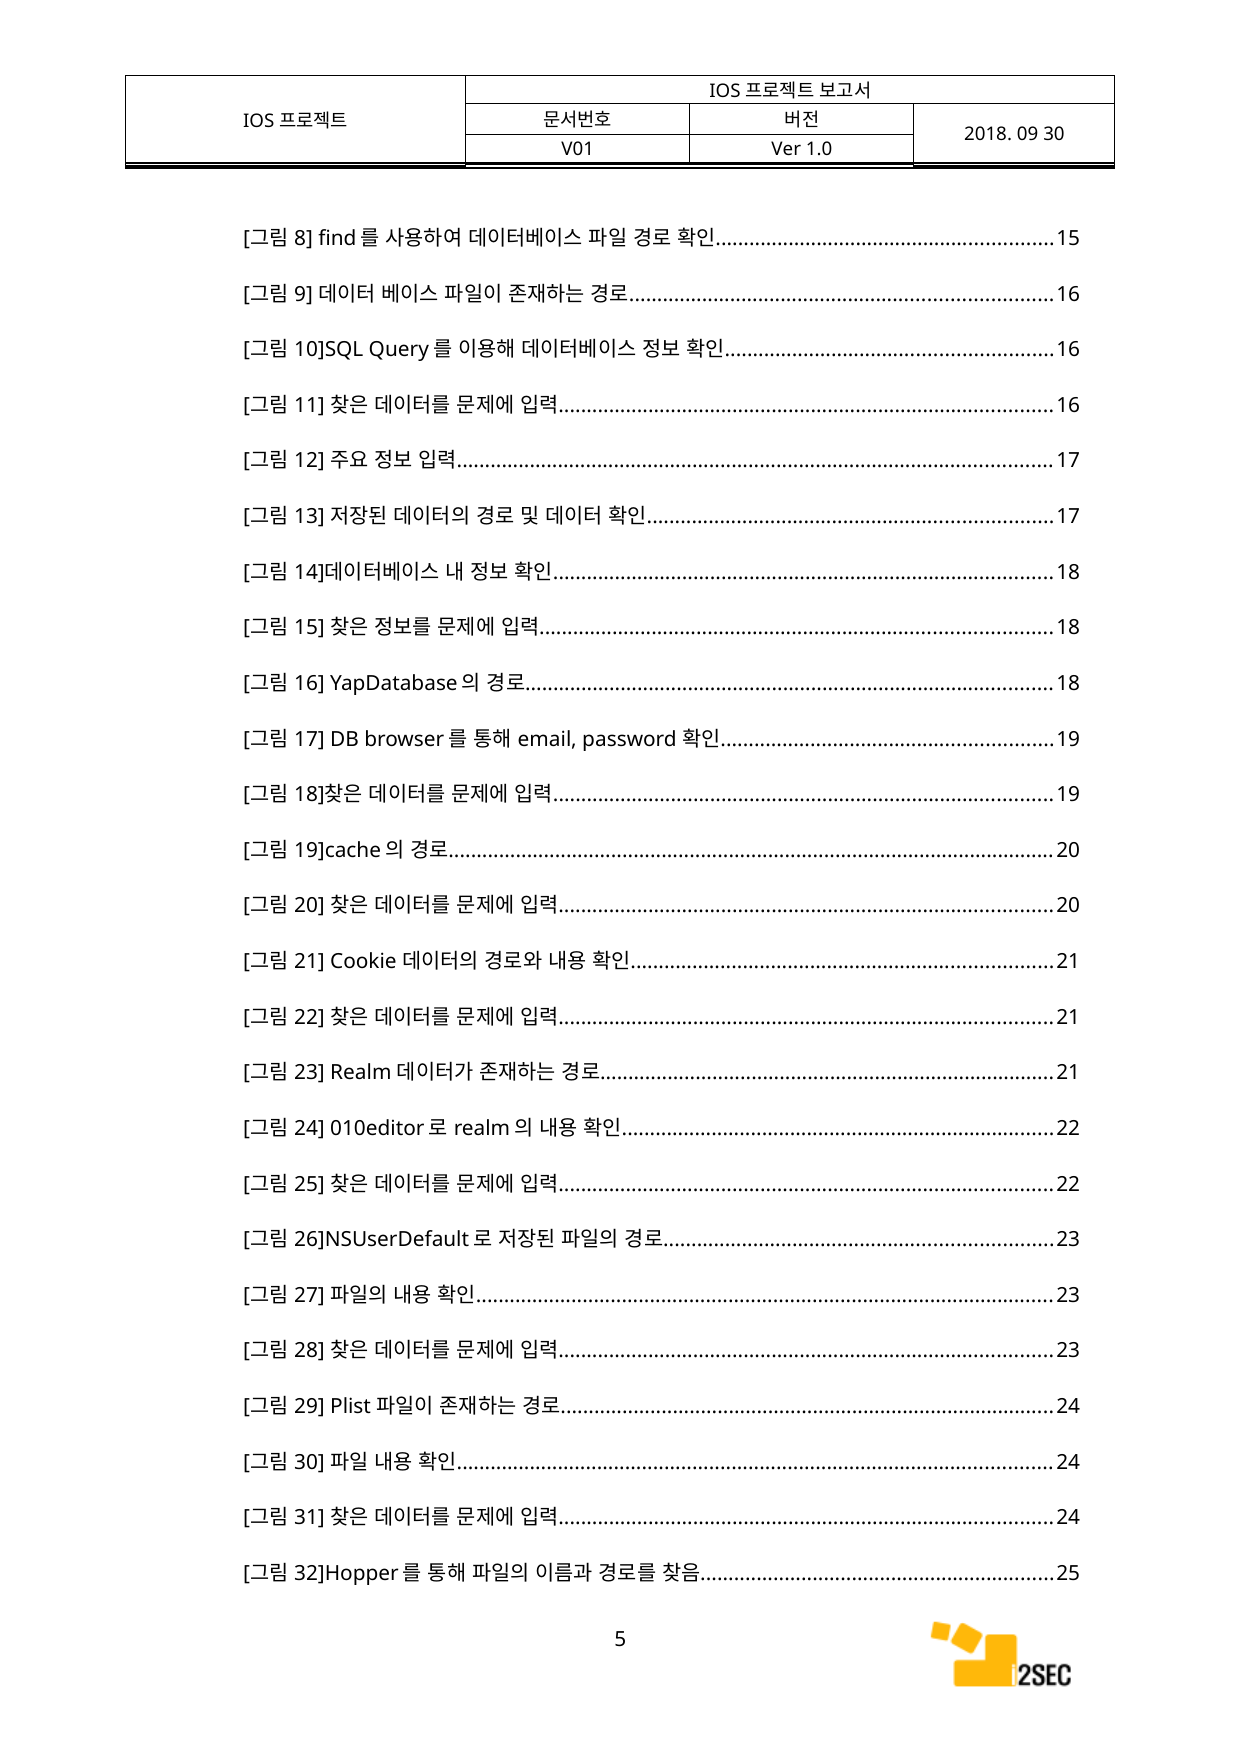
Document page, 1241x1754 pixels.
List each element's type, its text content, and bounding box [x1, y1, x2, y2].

text [그림 11] 찾은 데이터를 문제에 입력 16 [243, 388, 1081, 418]
text [그림 23] Realm 데이터가 존재하는 경로 21 [243, 1056, 1081, 1086]
text [그림 9] 데이터 베이스 파일이 존재하는 경로 16 [243, 277, 1081, 307]
text [그림 8] find를 사용하여 데이터베이스 파일 경로 확인 15 [243, 221, 1081, 252]
text [그림 25] 찾은 데이터를 문제에 입력 22 [243, 1167, 1081, 1197]
text [그림 27] 파일의 내용 확인 23 [243, 1278, 1081, 1308]
text [그림 20] 찾은 데이터를 문제에 입력 20 [243, 889, 1081, 919]
text [그림 17] DB browser를 통해 email, password 확인 19 [243, 722, 1081, 752]
text [그림 18]찾은 데이터를 문제에 입력 19 [243, 777, 1081, 808]
text [그림 15] 찾은 정보를 문제에 입력 18 [243, 611, 1081, 641]
text [그림 31] 찾은 데이터를 문제에 입력 24 [243, 1501, 1081, 1531]
text [그림 32]Hopper를 통해 파일의 이름과 경로를 찾음 25 [243, 1556, 1081, 1587]
text [그림 19]cache의 경로 20 [243, 833, 1081, 863]
text [그림 30] 파일 내용 확인 24 [243, 1445, 1081, 1475]
picture [920, 1615, 1082, 1695]
text [그림 16] YapDatabase의 경로 18 [243, 666, 1081, 697]
text [그림 10]SQL Query를 이용해 데이터베이스 정보 확인 16 [243, 332, 1081, 363]
text [그림 29] Plist 파일이 존재하는 경로 24 [243, 1389, 1081, 1420]
text [그림 14]데이터베이스 내 정보 확인 18 [243, 555, 1081, 585]
text [그림 21] Cookie 데이터의 경로와 내용 확인 21 [243, 944, 1081, 975]
text [그림 28] 찾은 데이터를 문제에 입력 23 [243, 1334, 1081, 1364]
text [그림 13] 저장된 데이터의 경로 및 데이터 확인 17 [243, 499, 1081, 530]
text [그림 24] 010editor로 realm의 내용 확인 22 [243, 1111, 1081, 1142]
text [그림 26]NSUserDefault로 저장된 파일의 경로 23 [243, 1222, 1081, 1253]
text [그림 22] 찾은 데이터를 문제에 입력 21 [243, 1000, 1081, 1030]
text [그림 12] 주요 정보 입력 17 [243, 444, 1081, 474]
